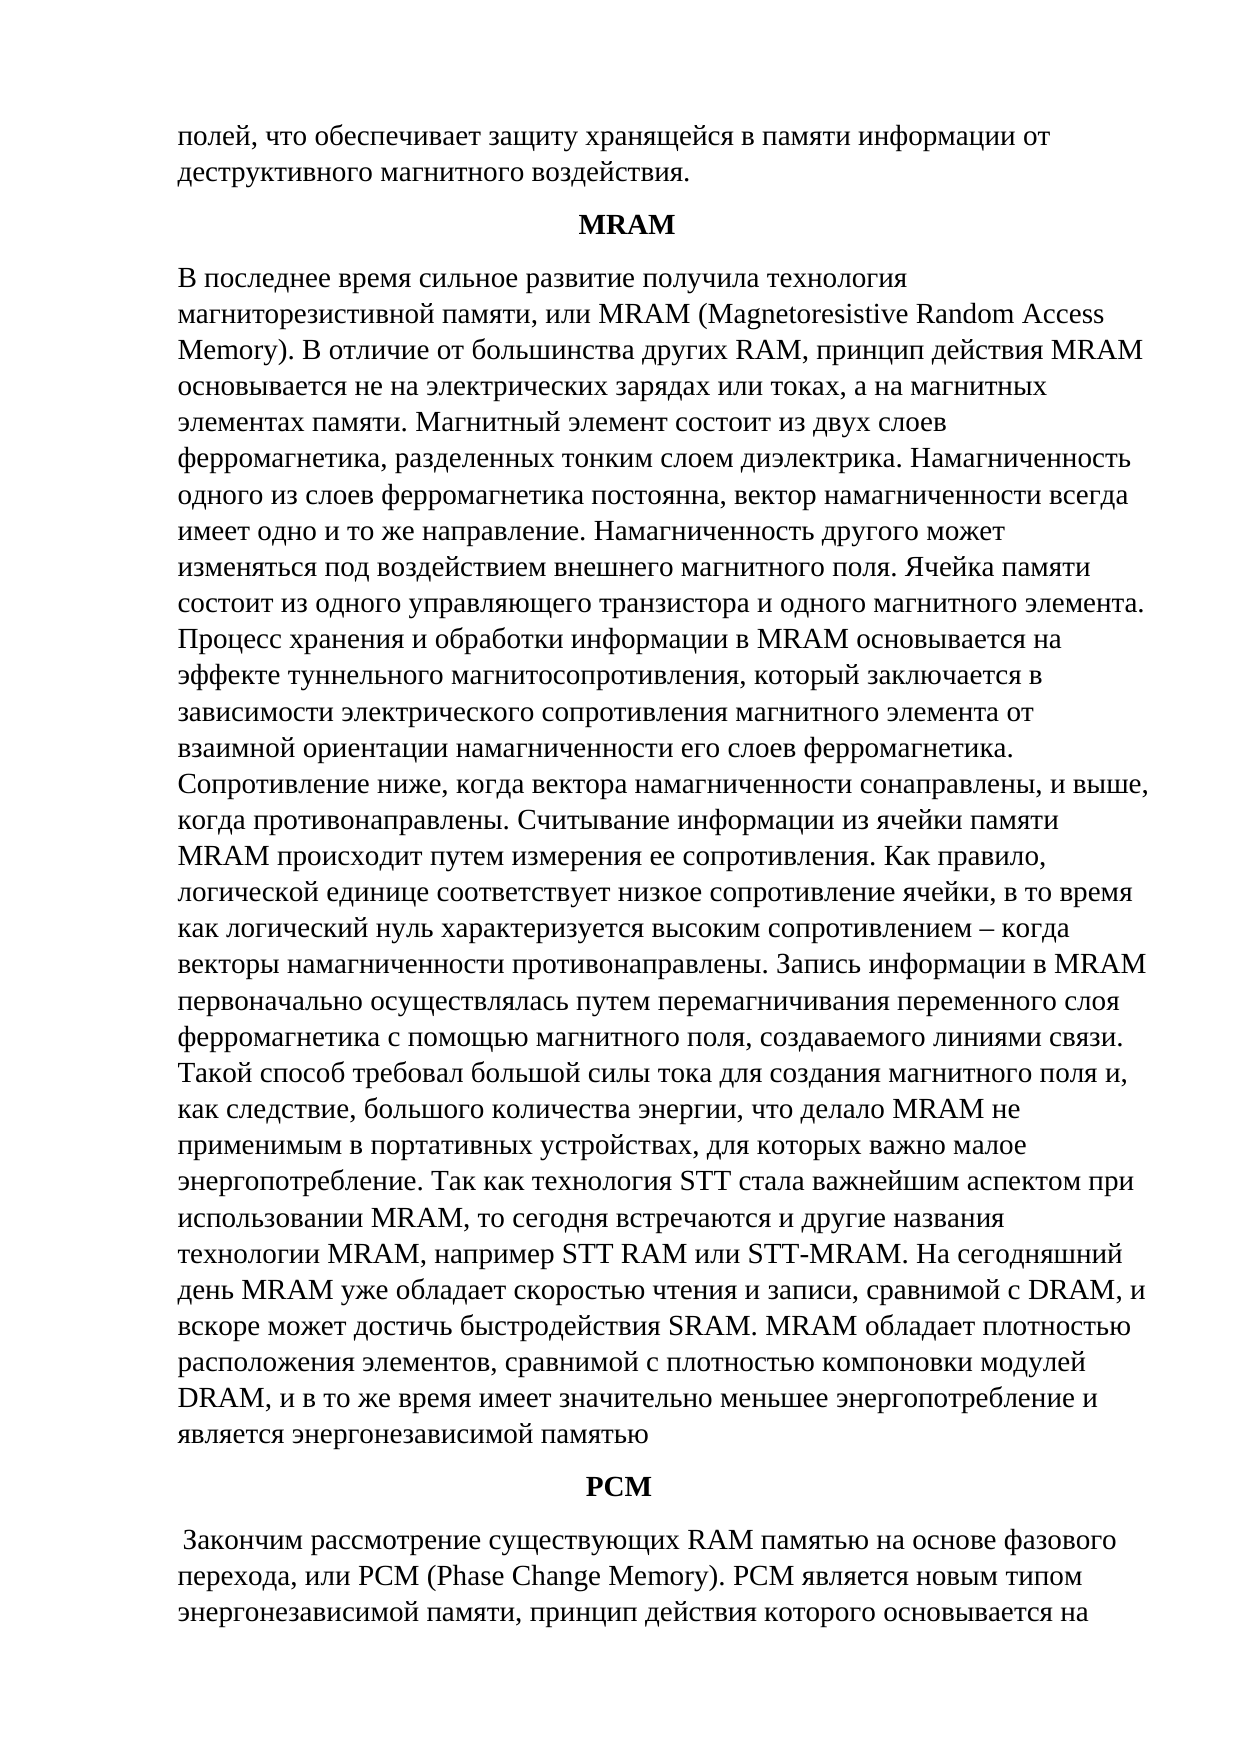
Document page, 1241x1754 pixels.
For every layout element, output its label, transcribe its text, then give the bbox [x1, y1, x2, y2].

text PCM [177, 1469, 1152, 1503]
text MRAM [177, 207, 1152, 241]
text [177, 1522, 1152, 1628]
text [177, 118, 1152, 188]
text В последнее время сильное развитие получила технология магниторезистивной памяти, или MRAM (Magnetoresistive Random Access Memory). В отличие от большинства других RAM, принцип действия MRAM основывается не на электрических зарядах или токах, а на магнитных элементах памяти. Магнитный элемент состоит из двух слоев ферромагнетика, разделенных тонким слоем диэлектрика. Намагниченность одного из слоев ферромагнетика постоянна, вектор намагниченности всегда имеет одно и то же направление. Намагниченность другого может изменяться под воздействием внешнего магнитного поля. Ячейка памяти состоит из одного управляющего транзистора и одного магнитного элемента. Процесс хранения и обработки информации в MRAM основывается на эффекте туннельного магнитосопротивления, который заключается в зависимости электрического сопротивления магнитного элемента от взаимной ориентации намагниченности его слоев ферромагнетика. Сопротивление ниже, когда вектора намагниченности сонаправлены, и выше, когда противонаправлены. Считывание информации из ячейки памяти MRAM происходит путем измерения ее сопротивления. Как правило, логической единице соответствует низкое сопротивление ячейки, в то время как логический нуль характеризуется высоким сопротивлением – когда векторы намагниченности противонаправлены. Запись информации в MRAM первоначально осуществлялась путем перемагничивания переменного слоя ферромагнетика с помощью магнитного поля, создаваемого линиями связи. Такой способ требовал большой силы тока для создания магнитного поля и, как следствие, большого количества энергии, что делало MRAM не применимым в портативных устройствах, для которых важно малое энергопотребление. Так как технология STT стала важнейшим аспектом при использовании MRAM, то сегодня встречаются и другие названия технологии MRAM, например STT RAM или STT-MRAM. На сегодняшний день MRAM уже обладает скоростью чтения и записи, сравнимой с DRAM, и вскоре может достичь быстродействия SRAM. MRAM обладает плотностью расположения элементов, сравнимой с плотностью компоновки модулей DRAM, и в то же время имеет значительно меньшее энергопотребление и является энергонезависимой памятью [177, 260, 1152, 1450]
